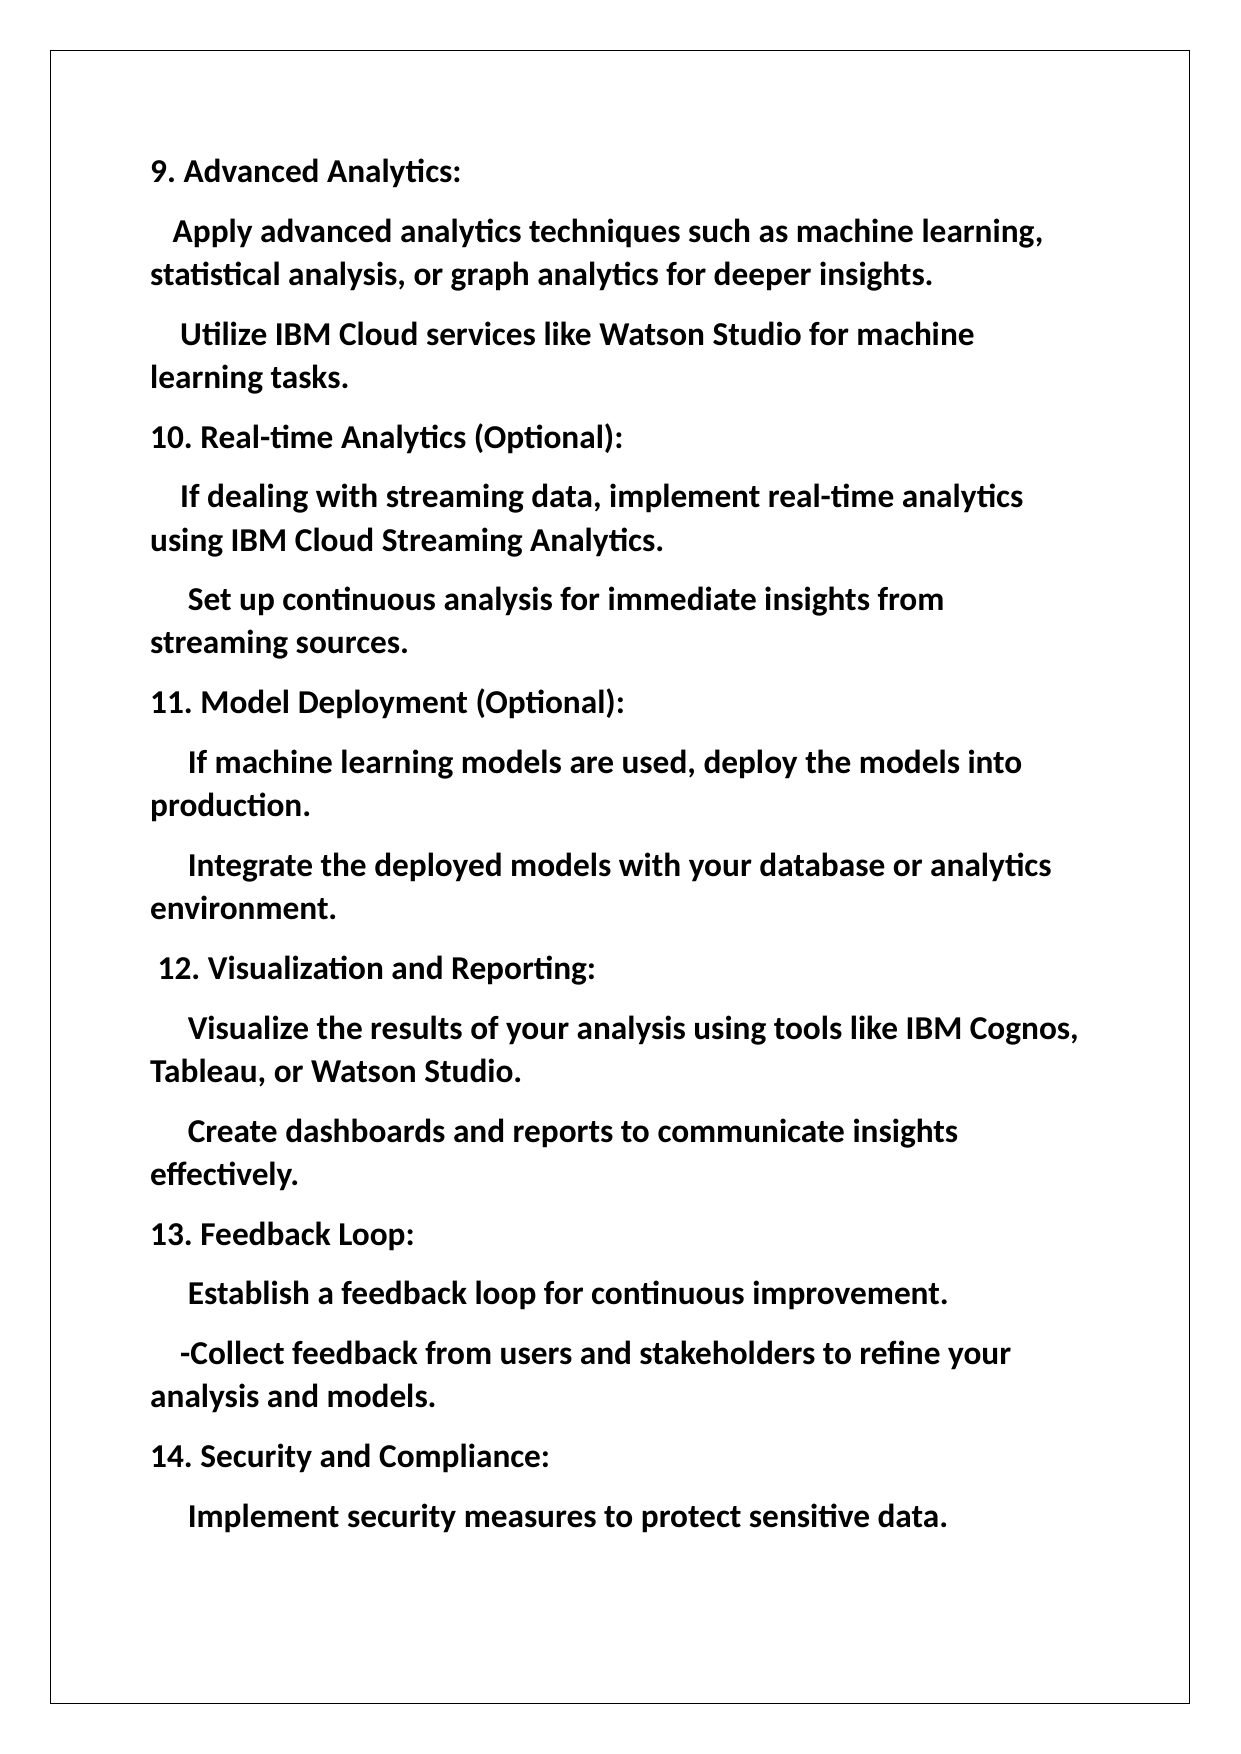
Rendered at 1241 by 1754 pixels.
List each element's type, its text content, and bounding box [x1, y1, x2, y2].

text 11. Model Deployment (Optional): [150, 681, 1090, 722]
text Set up continuous analysis for immediate insights from streaming sources. [150, 578, 1090, 662]
text Implement security measures to protect sensitive data. [150, 1495, 1090, 1536]
text 13. Feedback Loop: [150, 1212, 1090, 1253]
text Integrate the deployed models with your database or analytics environment. [150, 844, 1090, 928]
text Create dashboards and reports to communicate insights effectively. [150, 1109, 1090, 1193]
text Visualize the results of your analysis using tools like IBM Cognos, Tableau, or Watson Studio. [150, 1007, 1090, 1091]
text If dealing with streaming data, implement real-time analytics using IBM Cloud Streaming Analytics. [150, 475, 1090, 559]
text 14. Security and Compliance: [150, 1435, 1090, 1476]
text If machine learning models are used, deploy the models into production. [150, 741, 1090, 825]
text 10. Real-time Analytics (Optional): [150, 416, 1090, 456]
text 9. Advanced Analytics: [150, 150, 1090, 191]
text Establish a feedback loop for continuous improvement. [150, 1272, 1090, 1313]
text Utilize IBM Cloud services like Watson Studio for machine learning tasks. [150, 313, 1090, 397]
text Apply advanced analytics techniques such as machine learning, statistical analysis, or graph analytics for deeper insights. [150, 210, 1090, 294]
text 12. Visualization and Reporting: [150, 947, 1090, 988]
text -Collect feedback from users and stakeholders to refine your analysis and models. [150, 1332, 1090, 1416]
